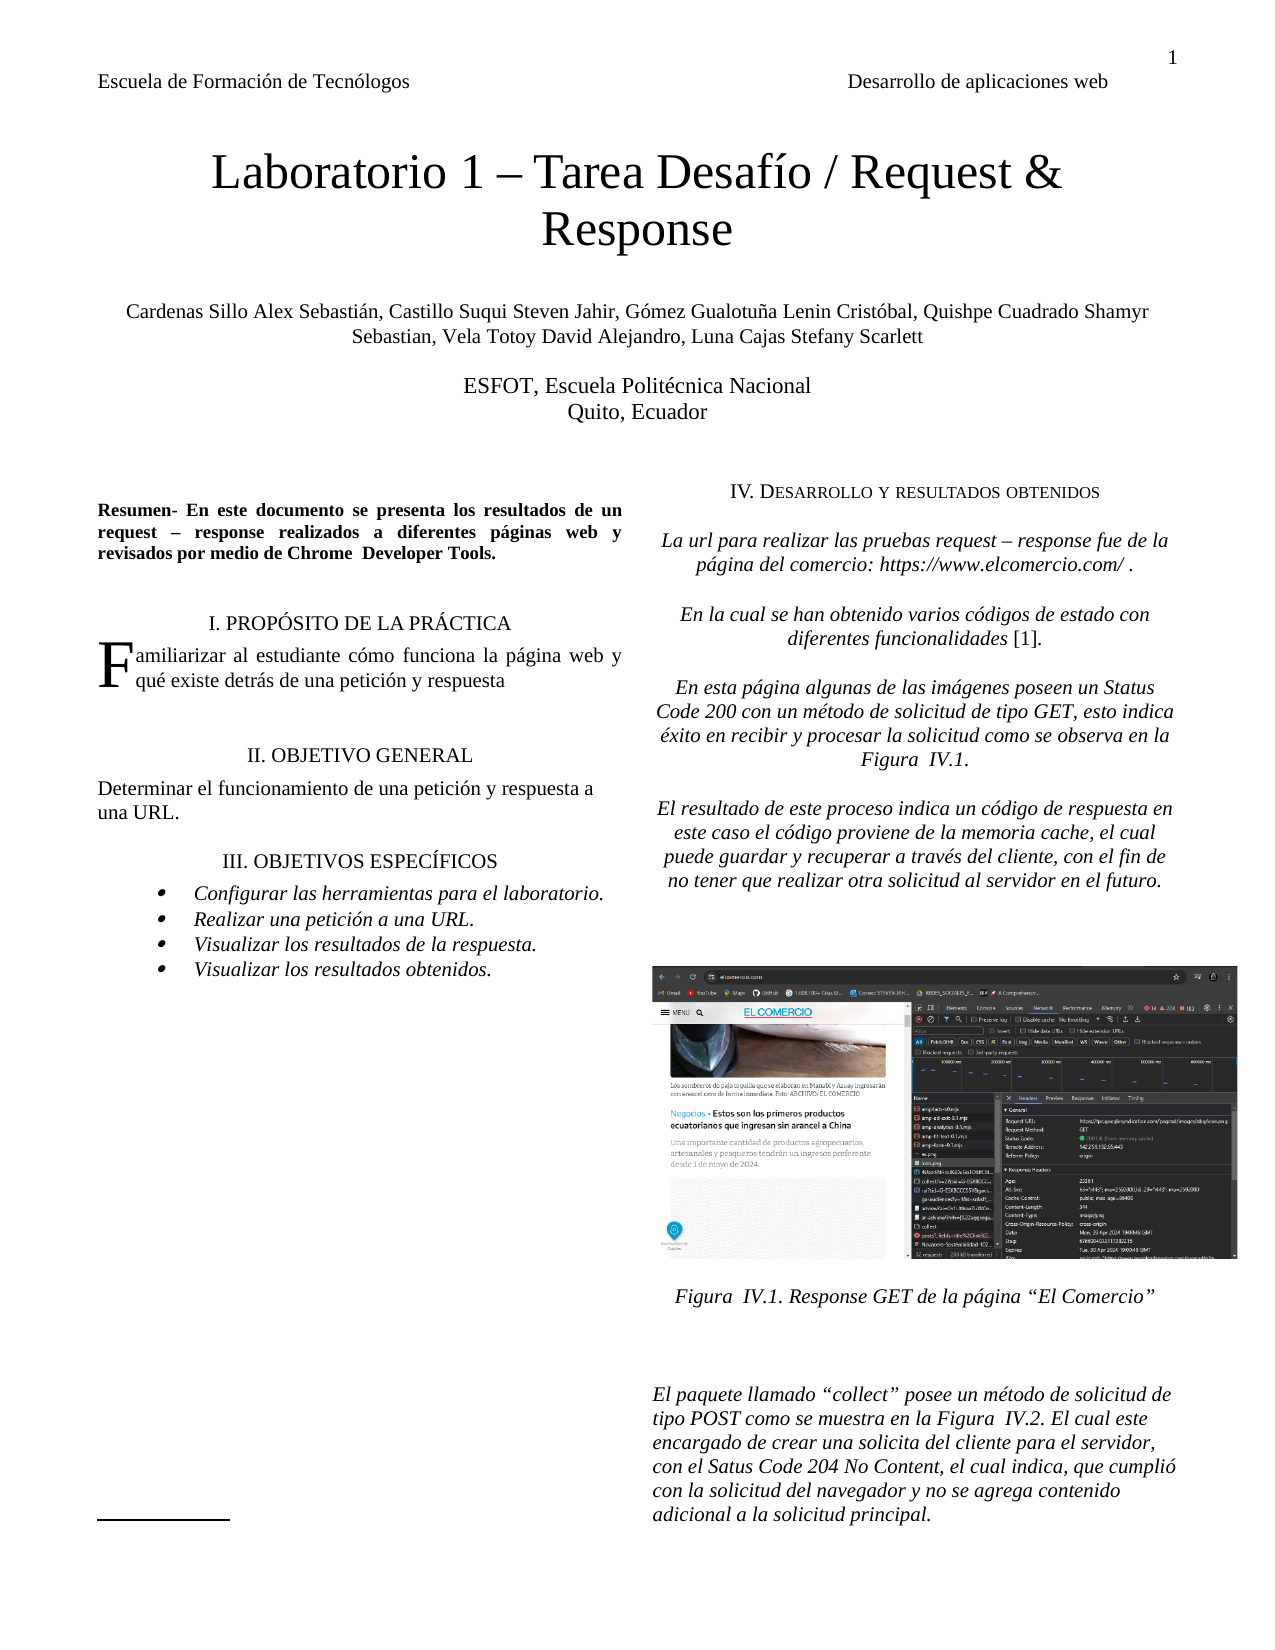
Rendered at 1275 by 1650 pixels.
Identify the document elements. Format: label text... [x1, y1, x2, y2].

text La url para realizar las pruebas request – response fue de la página del comercio: https://www.elcomercio.com/ . [652, 528, 1177, 576]
list Visualizar los resultados obtenidos. [156, 957, 622, 981]
text En esta página algunas de las imágenes poseen un Status Code 200 con un método de solicitud de tipo GET, esto indica éxito en recibir y procesar la solicitud como se observa en la Figura IV.1. [652, 674, 1177, 771]
subtitle I. PROPÓSITO DE LA PRÁCTICA [97, 610, 622, 634]
title Laboratorio 1 – Tarea Desafío / Request & Response [150, 141, 1125, 256]
text Quito, Ecuador [97, 398, 1177, 424]
text Determinar el funcionamiento de una petición y respuesta a una URL. [97, 776, 622, 824]
picture [652, 966, 1238, 1259]
text amiliarizar al estudiante cómo funciona la página web y qué existe detrás de una petición y respuesta [97, 643, 622, 692]
list Configurar las herramientas para el laboratorio. [156, 881, 622, 905]
text El paquete llamado “collect” posee un método de solicitud de tipo POST como se muestra en la Figura IV.2. El cual este encargado de crear una solicita del cliente para el servidor, con el Satus Code 204 No Content, el cual indica, que cumplió con la solicitud del navegador y no se agrega contenido adicional a la solicitud principal. [652, 1382, 1177, 1526]
subtitle II. OBJETIVO GENERAL [97, 743, 622, 767]
list Realizar una petición a una URL. [156, 907, 622, 931]
text En la cual se han obtenido varios códigos de estado con diferentes funcionalidades . [652, 601, 1177, 649]
text ESFOT, Escuela Politécnica Nacional [97, 372, 1177, 398]
text Resumen- En este documento se presenta los resultados de un request – response realizados a diferentes páginas web y revisados por medio de Chrome Developer Tools. [97, 499, 622, 564]
text El resultado de este proceso indica un código de respuesta en este caso el código proviene de la memoria cache, el cual puede guardar y recuperar a través del cliente, con el fin de no tener que realizar otra solicitud al servidor en el futuro. [652, 796, 1177, 892]
list Visualizar los resultados de la respuesta. [156, 932, 622, 956]
subtitle IV. Desarrollo y resultados obtenidos [652, 479, 1177, 503]
text Cardenas Sillo Alex Sebastián, Castillo Suqui Steven Jahir, Gómez Gualotuña Lenin Cristóbal, Quishpe Cuadrado Shamyr Sebastian, Vela Totoy David Alejandro, Luna Cajas Stefany Scarlett [97, 299, 1177, 348]
subtitle III. OBJETIVOS ESPECÍFICOS [97, 849, 622, 873]
text Figura IV.1. Response GET de la página “El Comercio” [652, 1284, 1177, 1308]
